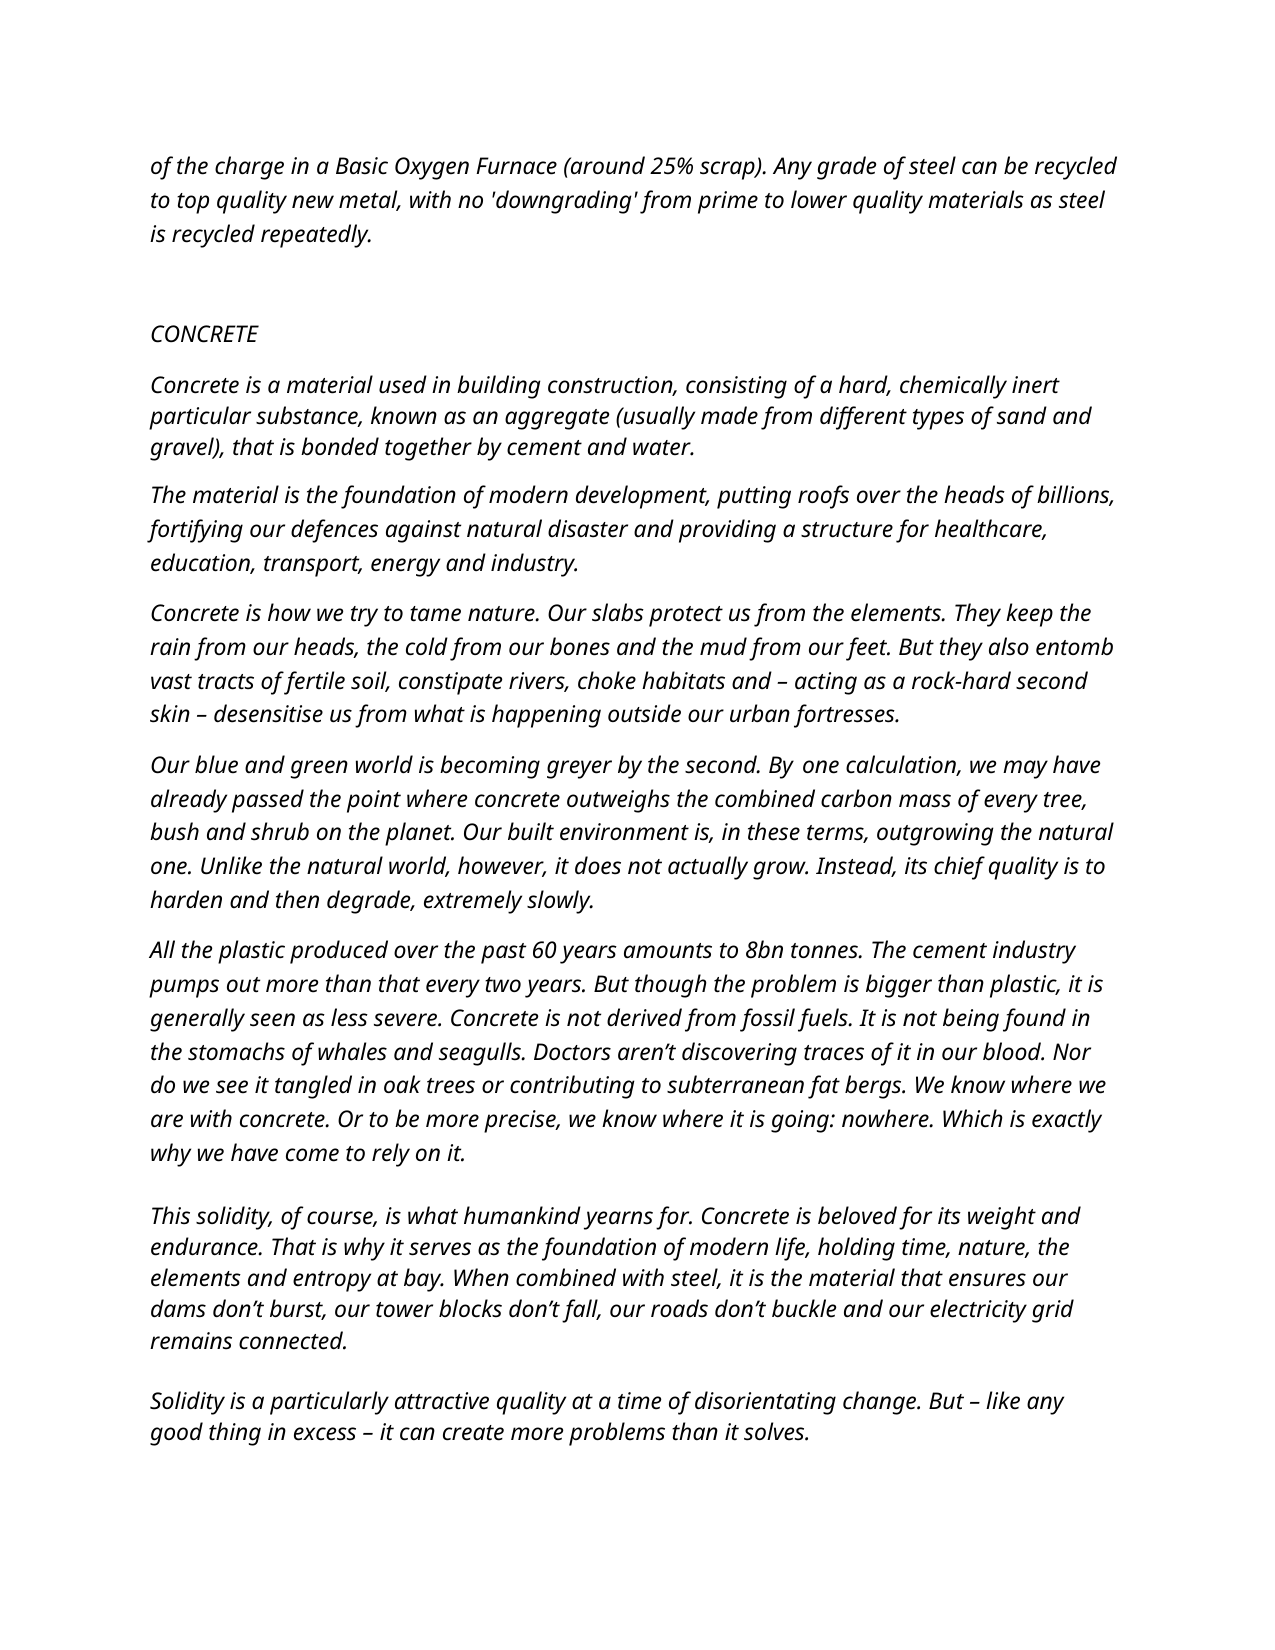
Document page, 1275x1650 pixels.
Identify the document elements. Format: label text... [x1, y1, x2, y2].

text This solidity, of course, is what humankind yearns for. Concrete is beloved for its weight and endurance. That is why it serves as the foundation of modern life, holding time, nature, the elements and entropy at bay. When combined with steel, it is the material that ensures our dams don’t burst, our tower blocks don’t fall, our roads don’t buckle and our electricity grid remains connected. [150, 1199, 1125, 1356]
text Concrete is how we try to tame nature. Our slabs protect us from the elements. They keep the rain from our heads, the cold from our bones and the mud from our feet. But they also entomb vast tracts of fertile soil, constipate rivers, choke habitats and – acting as a rock-hard second skin – desensitise us from what is happening outside our urban fortresses. [150, 597, 1125, 729]
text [150, 150, 1125, 249]
text The material is the foundation of modern development, putting roofs over the heads of billions, fortifying our defences against natural disaster and providing a structure for healthcare, education, transport, energy and industry. [150, 479, 1125, 578]
text Concrete is a material used in building construction, consisting of a hard, chemically inert particular substance, known as an aggregate (usually made from different types of sand and gravel), that is bonded together by cement and water. [150, 369, 1125, 462]
text Solidity is a particularly attractive quality at a time of disorientating change. But – like any good thing in excess – it can create more problems than it solves. [150, 1385, 1125, 1447]
text CONCRETE [150, 318, 1125, 349]
text Our blue and green world is becoming greyer by the second. By one calculation, we may have already passed the point where concrete outweighs the combined carbon mass of every tree, bush and shrub on the planet. Our built environment is, in these terms, outgrowing the natural one. Unlike the natural world, however, it does not actually grow. Instead, its chief quality is to harden and then degrade, extremely slowly. [150, 749, 1125, 915]
text All the plastic produced over the past 60 years amounts to 8bn tonnes. The cement industry pumps out more than that every two years. But though the problem is bigger than plastic, it is generally seen as less severe. Concrete is not derived from fossil fuels. It is not being found in the stomachs of whales and seagulls. Doctors aren’t discovering traces of it in our blood. Nor do we see it tangled in oak trees or contributing to subterranean fat bergs. We know where we are with concrete. Or to be more precise, we know where it is going: nowhere. Which is exactly why we have come to rely on it. [150, 934, 1125, 1168]
